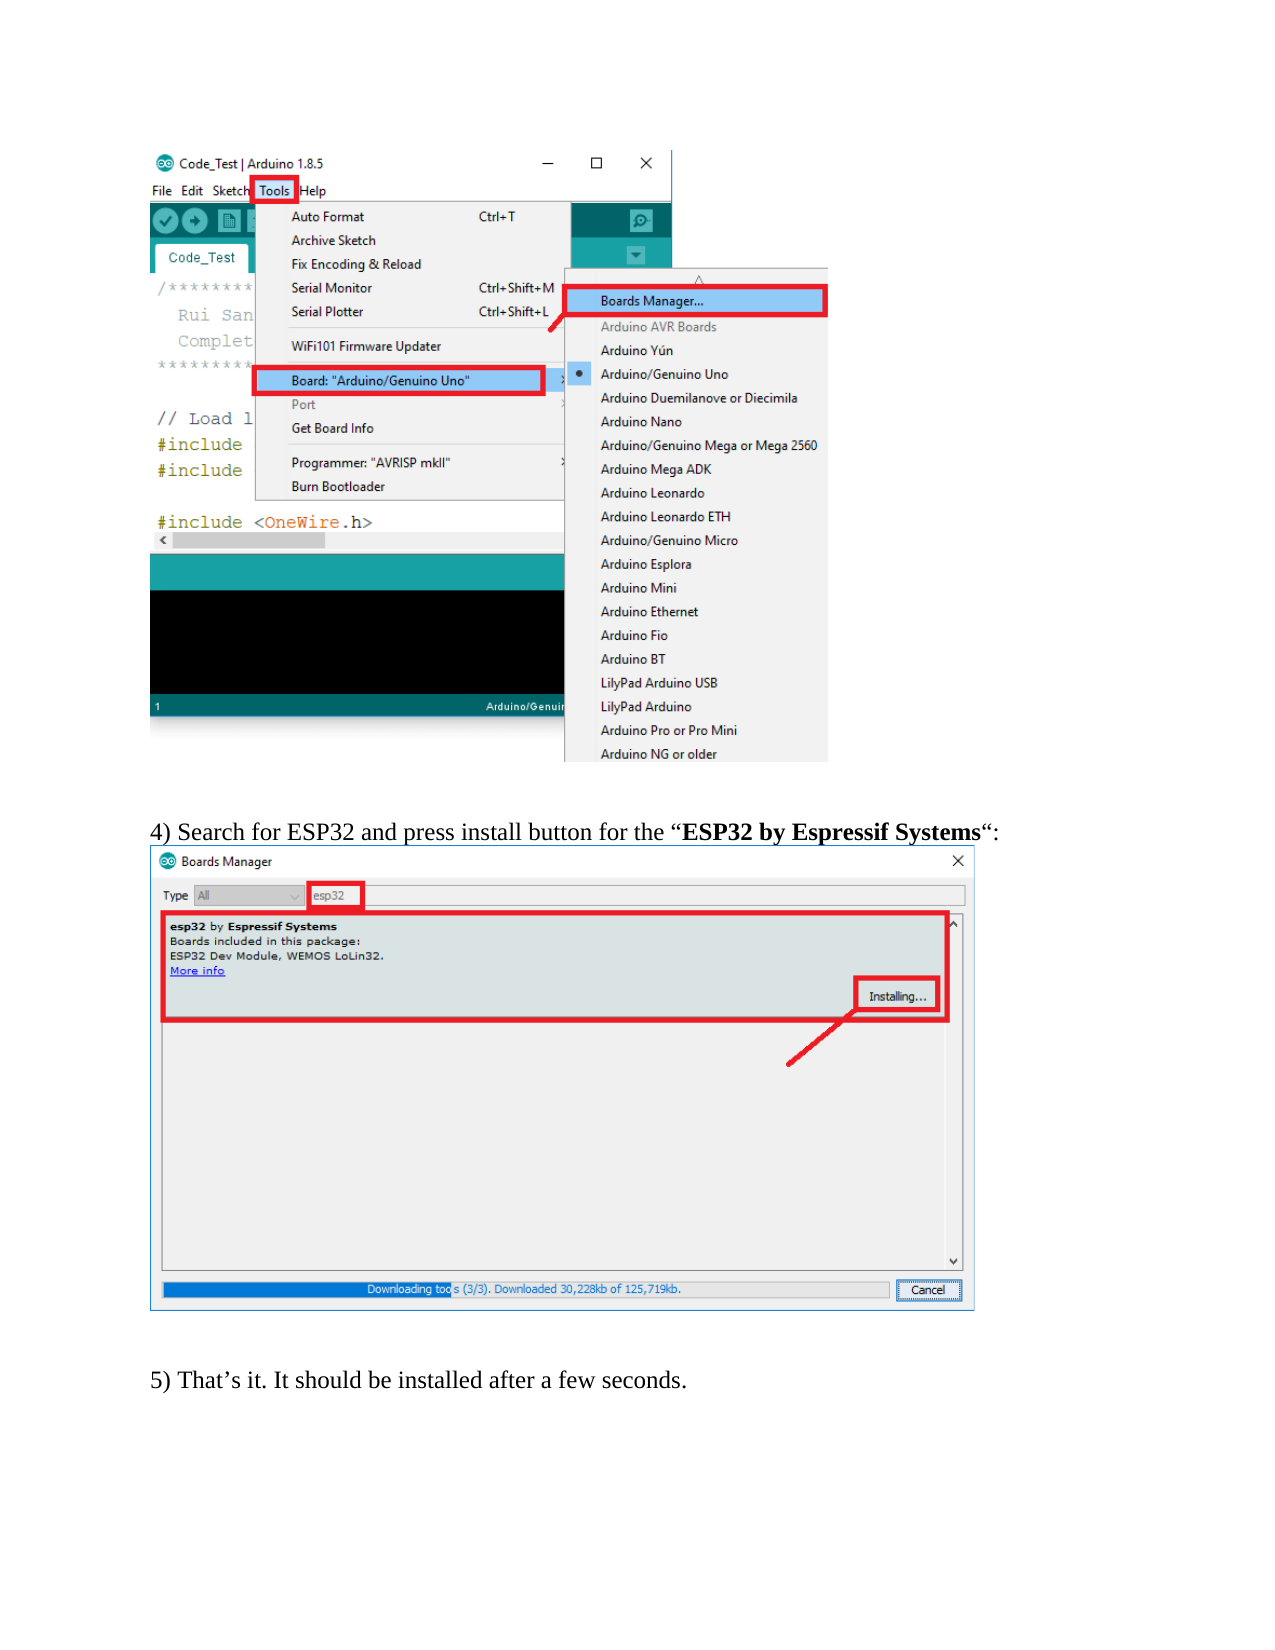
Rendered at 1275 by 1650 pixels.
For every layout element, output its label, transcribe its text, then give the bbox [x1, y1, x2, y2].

picture [150, 150, 828, 762]
picture [150, 845, 975, 1311]
text 5) That’s it. It should be installed after a few seconds. [150, 1365, 1125, 1394]
